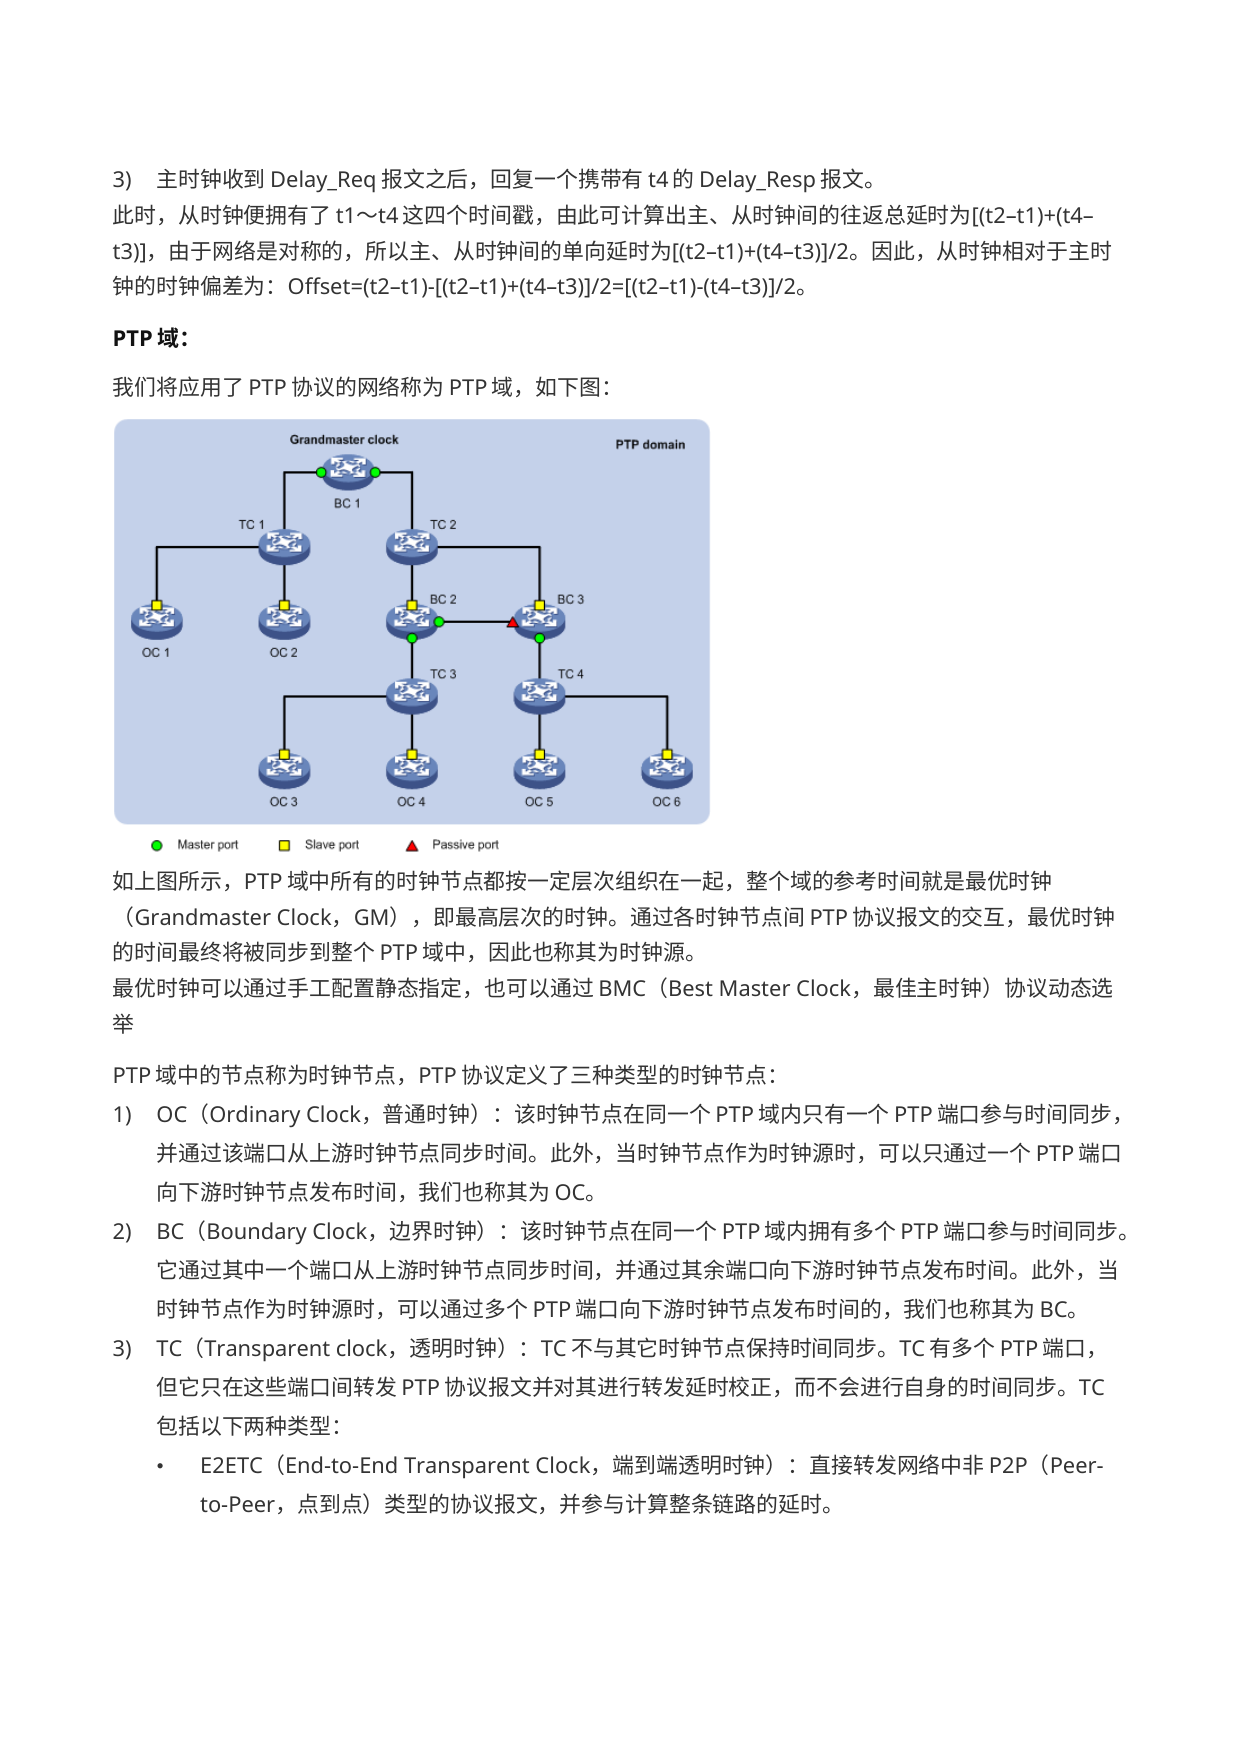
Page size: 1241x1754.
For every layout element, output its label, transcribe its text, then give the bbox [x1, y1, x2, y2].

list TC（Transparent clock，透明时钟）：TC不与其它时钟节点保持时间同步。TC有多个PTP端口，但它只在这些端口间转发PTP协议报文并对其进行转发延时校正，而不会进行自身的时间同步。TC包括以下两种类型： [112, 1331, 1128, 1441]
text PTP域中的节点称为时钟节点，PTP协议定义了三种类型的时钟节点： [112, 1058, 1128, 1091]
list E2ETC（End-to-End Transparent Clock，端到端透明时钟）：直接转发网络中非P2P（Peer-to-Peer，点到点）类型的协议报文，并参与计算整条链路的延时。 [156, 1447, 1128, 1519]
subtitle PTP域： [112, 321, 1128, 353]
list OC（Ordinary Clock，普通时钟）：该时钟节点在同一个PTP域内只有一个PTP端口参与时间同步，并通过该端口从上游时钟节点同步时间。此外，当时钟节点作为时钟源时，可以只通过一个PTP端口向下游时钟节点发布时间，我们也称其为OC。 [112, 1097, 1128, 1207]
text 最优时钟可以通过手工配置静态指定，也可以通过BMC（Best Master Clock，最佳主时钟）协议动态选举 [112, 971, 1128, 1039]
picture [112, 417, 712, 855]
list BC（Boundary Clock，边界时钟）：该时钟节点在同一个PTP域内拥有多个PTP端口参与时间同步。它通过其中一个端口从上游时钟节点同步时间，并通过其余端口向下游时钟节点发布时间。此外，当时钟节点作为时钟源时，可以通过多个PTP端口向下游时钟节点发布时间的，我们也称其为BC。 [112, 1214, 1128, 1324]
text 我们将应用了PTP协议的网络称为PTP域，如下图： [112, 370, 1128, 402]
text 如上图所示，PTP域中所有的时钟节点都按一定层次组织在一起，整个域的参考时间就是最优时钟（Grandmaster Clock，GM），即最高层次的时钟。通过各时钟节点间PTP协议报文的交互，最优时钟的时间最终将被同步到整个PTP域中，因此也称其为时钟源。 [112, 863, 1128, 967]
list 主时钟收到Delay_Req报文之后，回复一个携带有t4的Delay_Resp报文。 [112, 162, 1128, 194]
